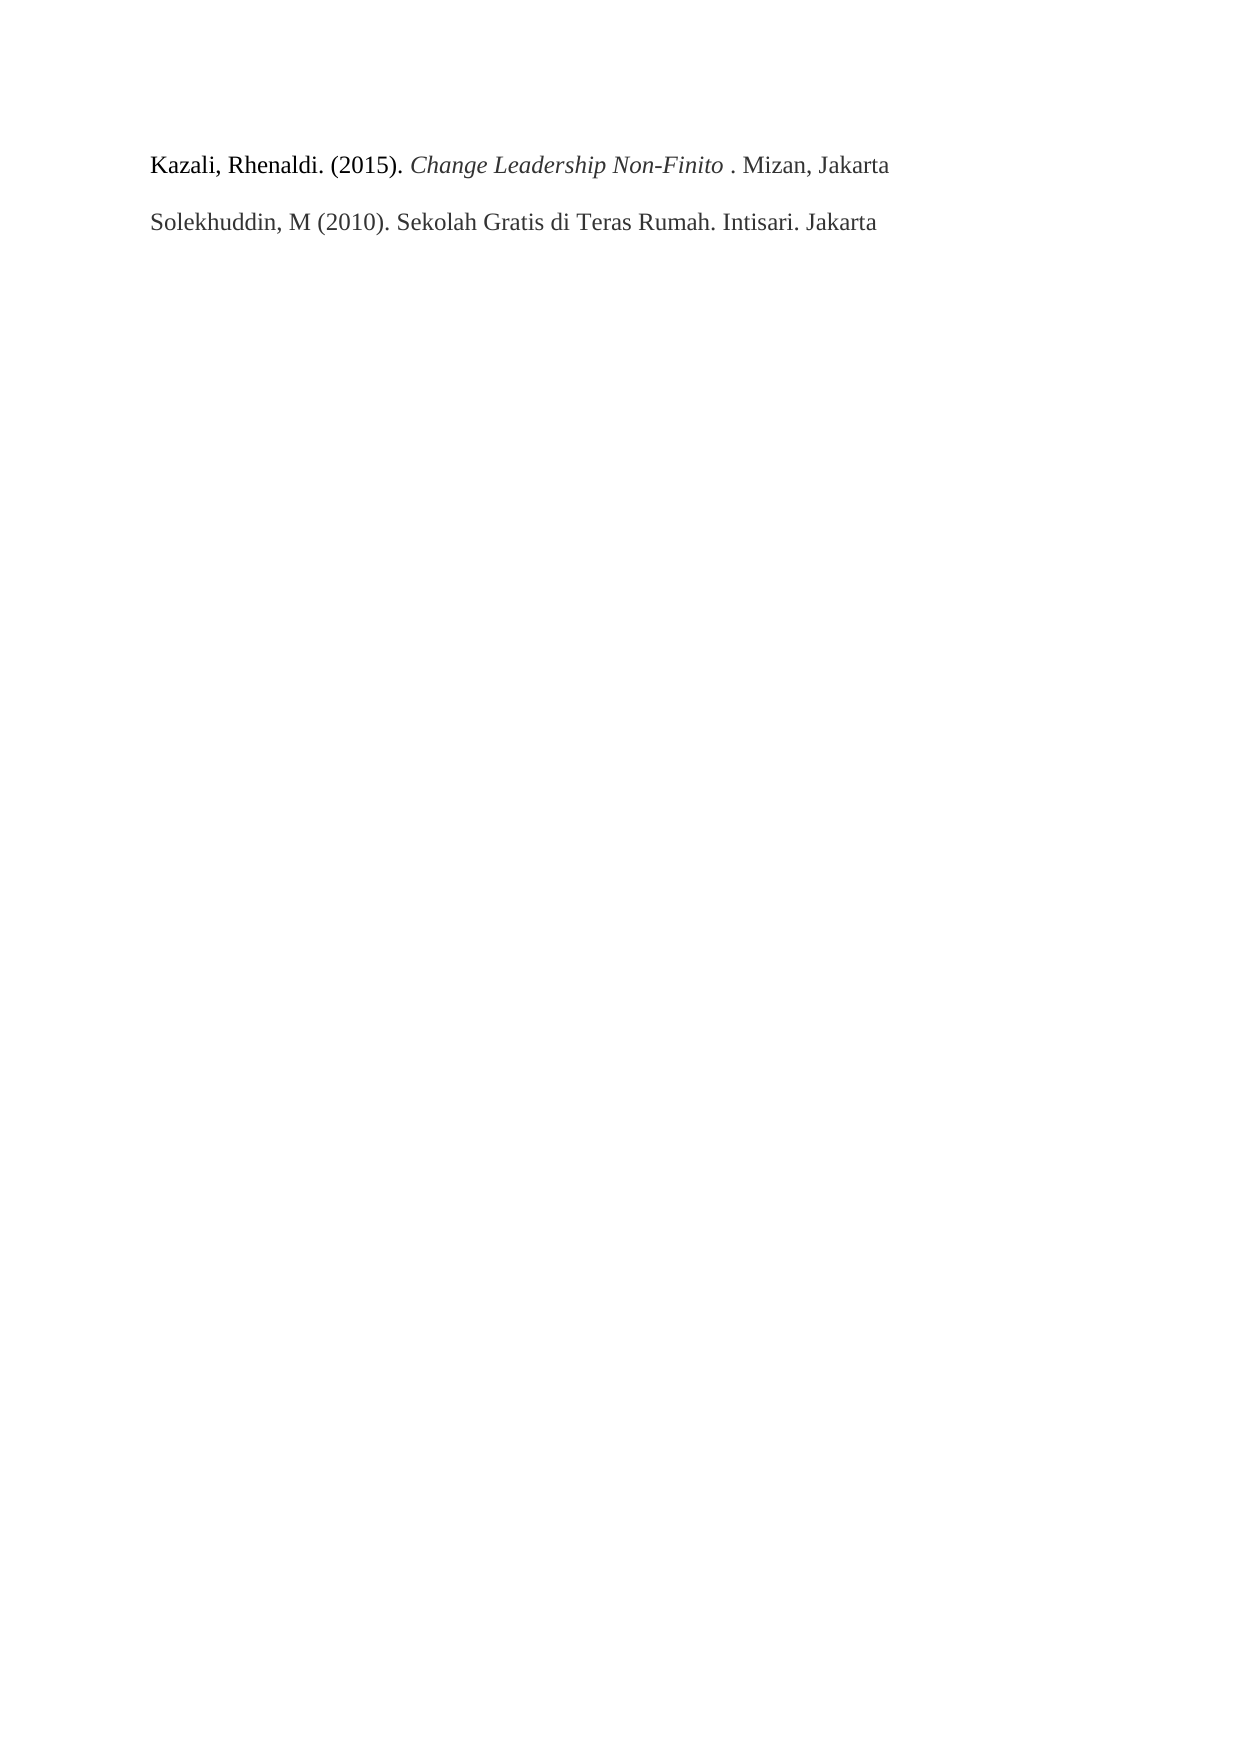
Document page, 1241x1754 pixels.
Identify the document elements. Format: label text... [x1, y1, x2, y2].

text Kazali, Rhenaldi. (2015). Change Leadership Non-Finito . Mizan, Jakarta [150, 150, 1090, 179]
text Solekhuddin, M (2010). Sekolah Gratis di Teras Rumah. Intisari. Jakarta [150, 207, 1090, 236]
